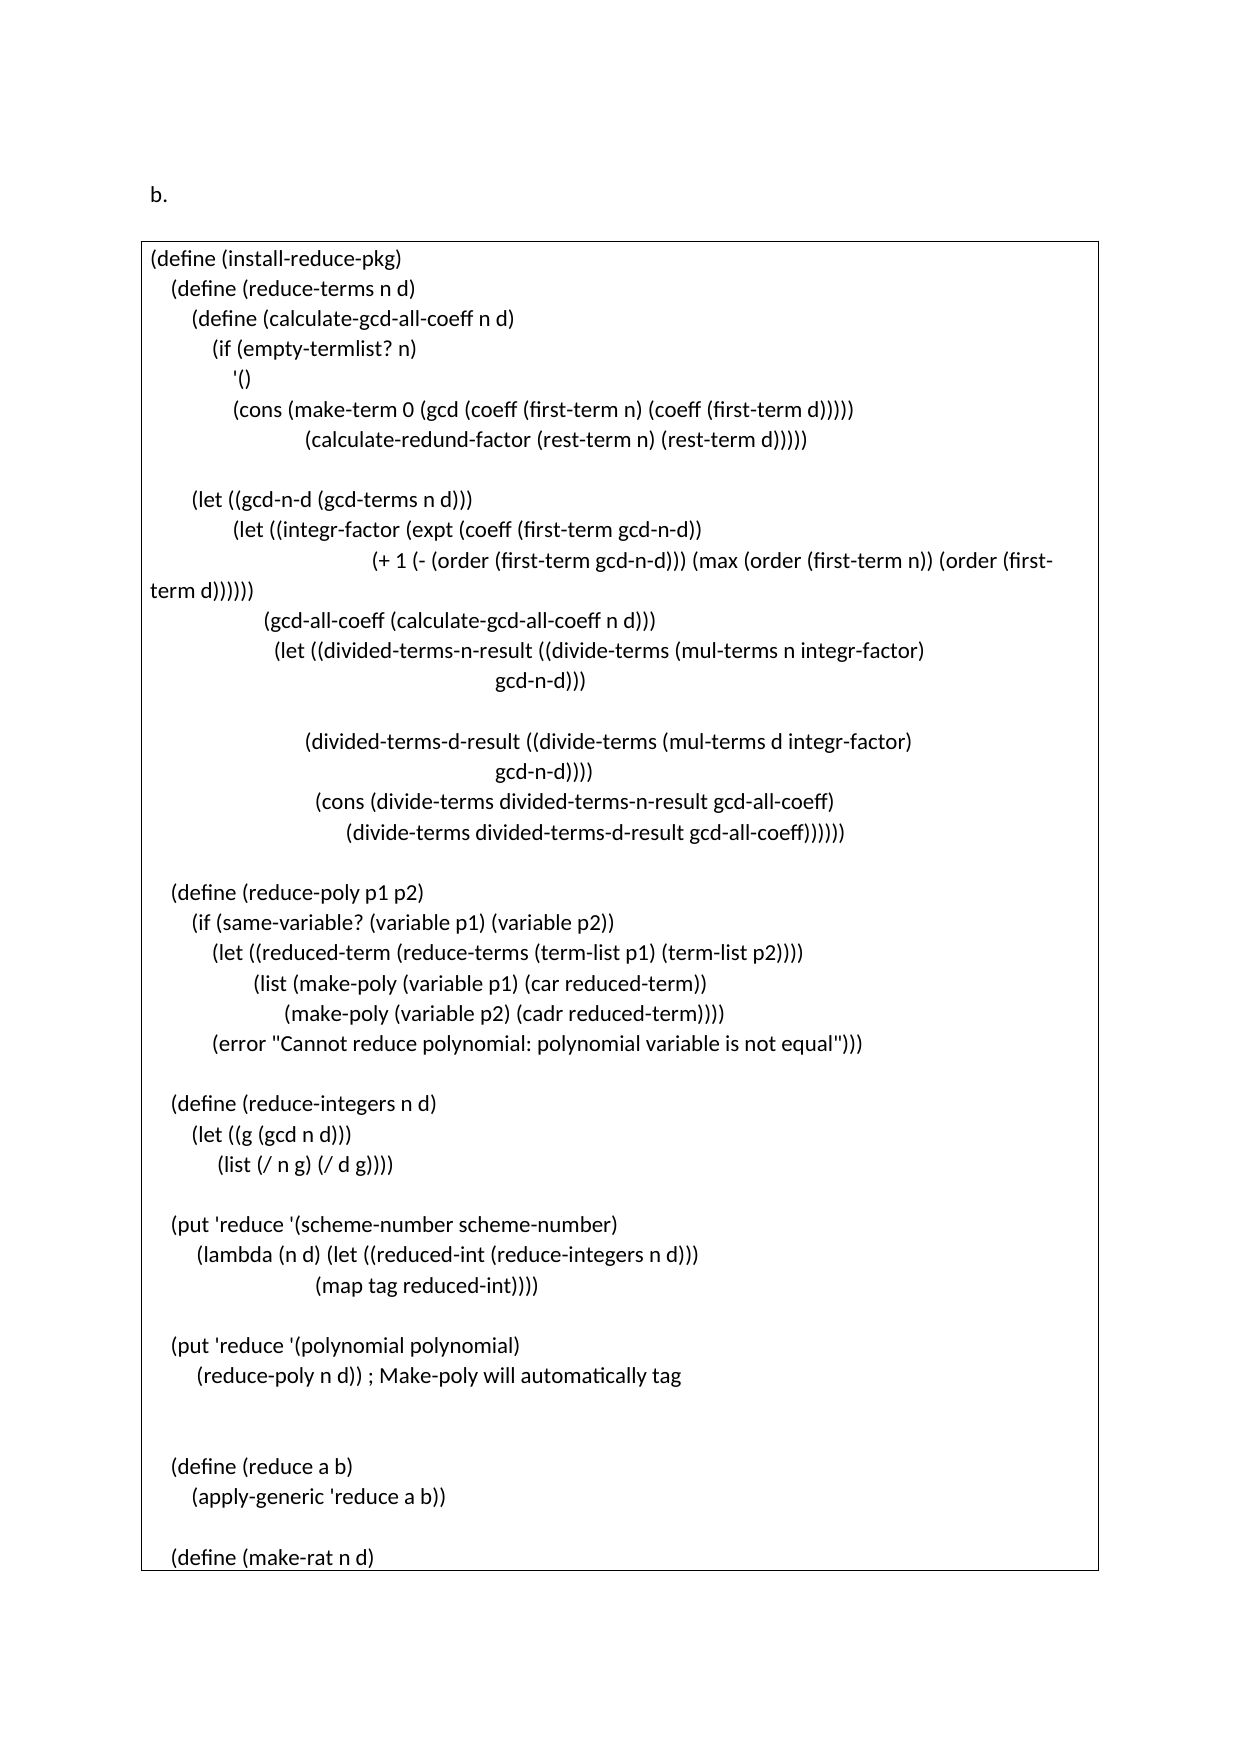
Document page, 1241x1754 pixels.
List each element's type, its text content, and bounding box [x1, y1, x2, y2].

text (reduce-poly n d)) ; Make-poly will automatically tag [142, 1358, 1098, 1389]
text (put 'reduce '(polynomial polynomial) [142, 1328, 1098, 1358]
text (gcd-all-coeff (calculate-gcd-all-coeff n d))) [142, 603, 1098, 633]
text (calculate-redund-factor (rest-term n) (rest-term d))))) [142, 422, 1098, 453]
text (define (install-reduce-pkg) [142, 242, 1098, 271]
text (map tag reduced-int)))) [142, 1268, 1098, 1299]
text (lambda (n d) (let ((reduced-int (reduce-integers n d))) [142, 1237, 1098, 1268]
text (cons (make-term 0 (gcd (coeff (first-term n) (coeff (first-term d))))) [142, 392, 1098, 422]
text (list (make-poly (variable p1) (car reduced-term)) [142, 966, 1098, 996]
text '() [142, 361, 1098, 392]
text gcd-n-d)))) [142, 754, 1098, 784]
text (let ((divided-terms-n-result ((divide-terms (mul-terms n integr-factor) [142, 633, 1098, 663]
text (divided-terms-d-result ((divide-terms (mul-terms d integr-factor) [142, 724, 1098, 754]
text gcd-n-d))) [142, 663, 1098, 695]
text (cons (divide-terms divided-terms-n-result gcd-all-coeff) [142, 784, 1098, 814]
text (define (calculate-gcd-all-coeff n d) [142, 301, 1098, 331]
text (define (reduce a b) [142, 1449, 1098, 1479]
text (let ((reduced-term (reduce-terms (term-list p1) (term-list p2)))) [142, 935, 1098, 966]
text (define (reduce-integers n d) [142, 1086, 1098, 1117]
text (error "Cannot reduce polynomial: polynomial variable is not equal"))) [142, 1026, 1098, 1057]
text (define (make-rat n d) [142, 1539, 1098, 1570]
text (list (/ n g) (/ d g)))) [142, 1147, 1098, 1178]
text (make-poly (variable p2) (cadr reduced-term)))) [142, 996, 1098, 1026]
text (put 'reduce '(scheme-number scheme-number) [142, 1207, 1098, 1237]
text (define (reduce-poly p1 p2) [142, 875, 1098, 905]
text (divide-terms divided-terms-d-result gcd-all-coeff)))))) [142, 814, 1098, 846]
text (let ((gcd-n-d (gcd-terms n d))) [142, 482, 1098, 512]
text (if (empty-termlist? n) [142, 331, 1098, 361]
text (let ((integr-factor (expt (coeff (first-term gcd-n-d)) [142, 512, 1098, 543]
text (define (reduce-terms n d) [142, 271, 1098, 301]
text (+ 1 (- (order (first-term gcd-n-d))) (max (order (first-term n)) (order (first-term d)))))) [142, 543, 1098, 603]
text (if (same-variable? (variable p1) (variable p2)) [142, 905, 1098, 935]
text (apply-generic 'reduce a b)) [142, 1479, 1098, 1510]
text (let ((g (gcd n d))) [142, 1117, 1098, 1147]
